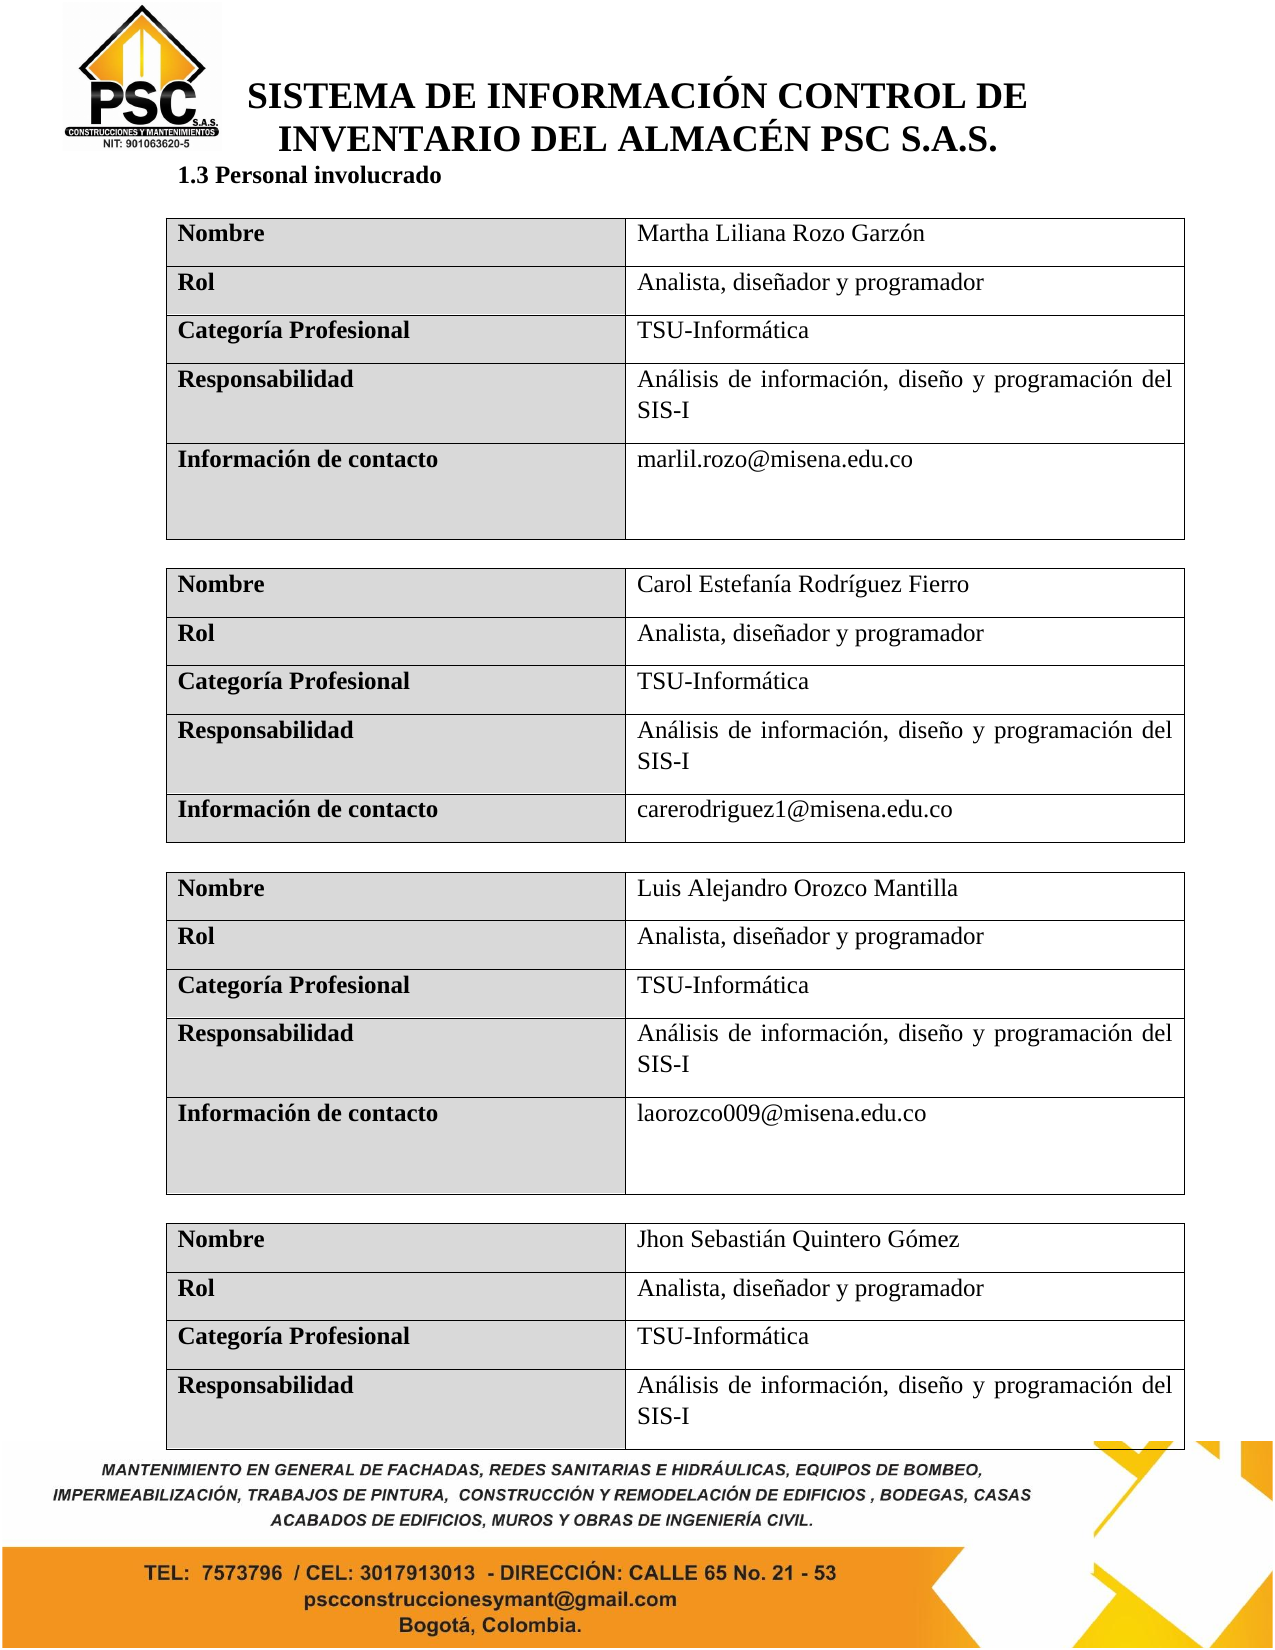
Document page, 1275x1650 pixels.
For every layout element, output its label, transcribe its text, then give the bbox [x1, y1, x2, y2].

table_cell Rol [167, 618, 625, 665]
table_cell Responsabilidad [167, 715, 625, 793]
table_cell Categoría Profesional [167, 666, 625, 714]
table_cell Analista, diseñador y programador [626, 618, 1184, 665]
table_cell carerodriguez1@misena.edu.co [626, 795, 1184, 842]
table_cell marlil.rozo@misena.edu.co [626, 444, 1184, 539]
picture [62, 2, 222, 151]
table_cell Rol [167, 267, 625, 314]
table_cell Información de contacto [167, 1098, 625, 1193]
table_cell Análisis de información, diseño y programación del SIS-I [626, 1019, 1184, 1097]
table_cell TSU-Informática [626, 970, 1184, 1017]
table_header Martha Liliana Rozo Garzón [626, 219, 1184, 266]
table_header Luis Alejandro Orozco Mantilla [626, 873, 1184, 920]
table_cell Información de contacto [167, 795, 625, 842]
table_cell TSU-Informática [626, 316, 1184, 363]
table_cell Analista, diseñador y programador [626, 921, 1184, 969]
table_cell Responsabilidad [167, 364, 625, 443]
table_cell Análisis de información, diseño y programación del SIS-I [626, 364, 1184, 443]
table_header Carol Estefanía Rodríguez Fierro [626, 569, 1184, 617]
table_cell Categoría Profesional [167, 970, 625, 1017]
picture [2, 1441, 1273, 1648]
table_cell Categoría Profesional [167, 1321, 625, 1369]
table_header Nombre [167, 219, 625, 266]
table_cell TSU-Informática [626, 1321, 1184, 1369]
table_header Nombre [167, 569, 625, 617]
text 1.3 Personal involucrado [177, 160, 1098, 189]
table_cell Analista, diseñador y programador [626, 267, 1184, 314]
table_cell Analista, diseñador y programador [626, 1273, 1184, 1320]
table_cell Responsabilidad [167, 1019, 625, 1097]
table_cell Análisis de información, diseño y programación del SIS-I [626, 715, 1184, 793]
table_cell Información de contacto [167, 444, 625, 539]
table_cell Análisis de información, diseño y programación del SIS-I [626, 1370, 1184, 1448]
table_header Nombre [167, 1224, 625, 1272]
table_cell TSU-Informática [626, 666, 1184, 714]
table_header Jhon Sebastián Quintero Gómez [626, 1224, 1184, 1272]
table_cell Categoría Profesional [167, 316, 625, 363]
table_cell laorozco009@misena.edu.co [626, 1098, 1184, 1193]
table_cell Responsabilidad [167, 1370, 625, 1448]
table_header Nombre [167, 873, 625, 920]
table_cell Rol [167, 1273, 625, 1320]
table_cell Rol [167, 921, 625, 969]
